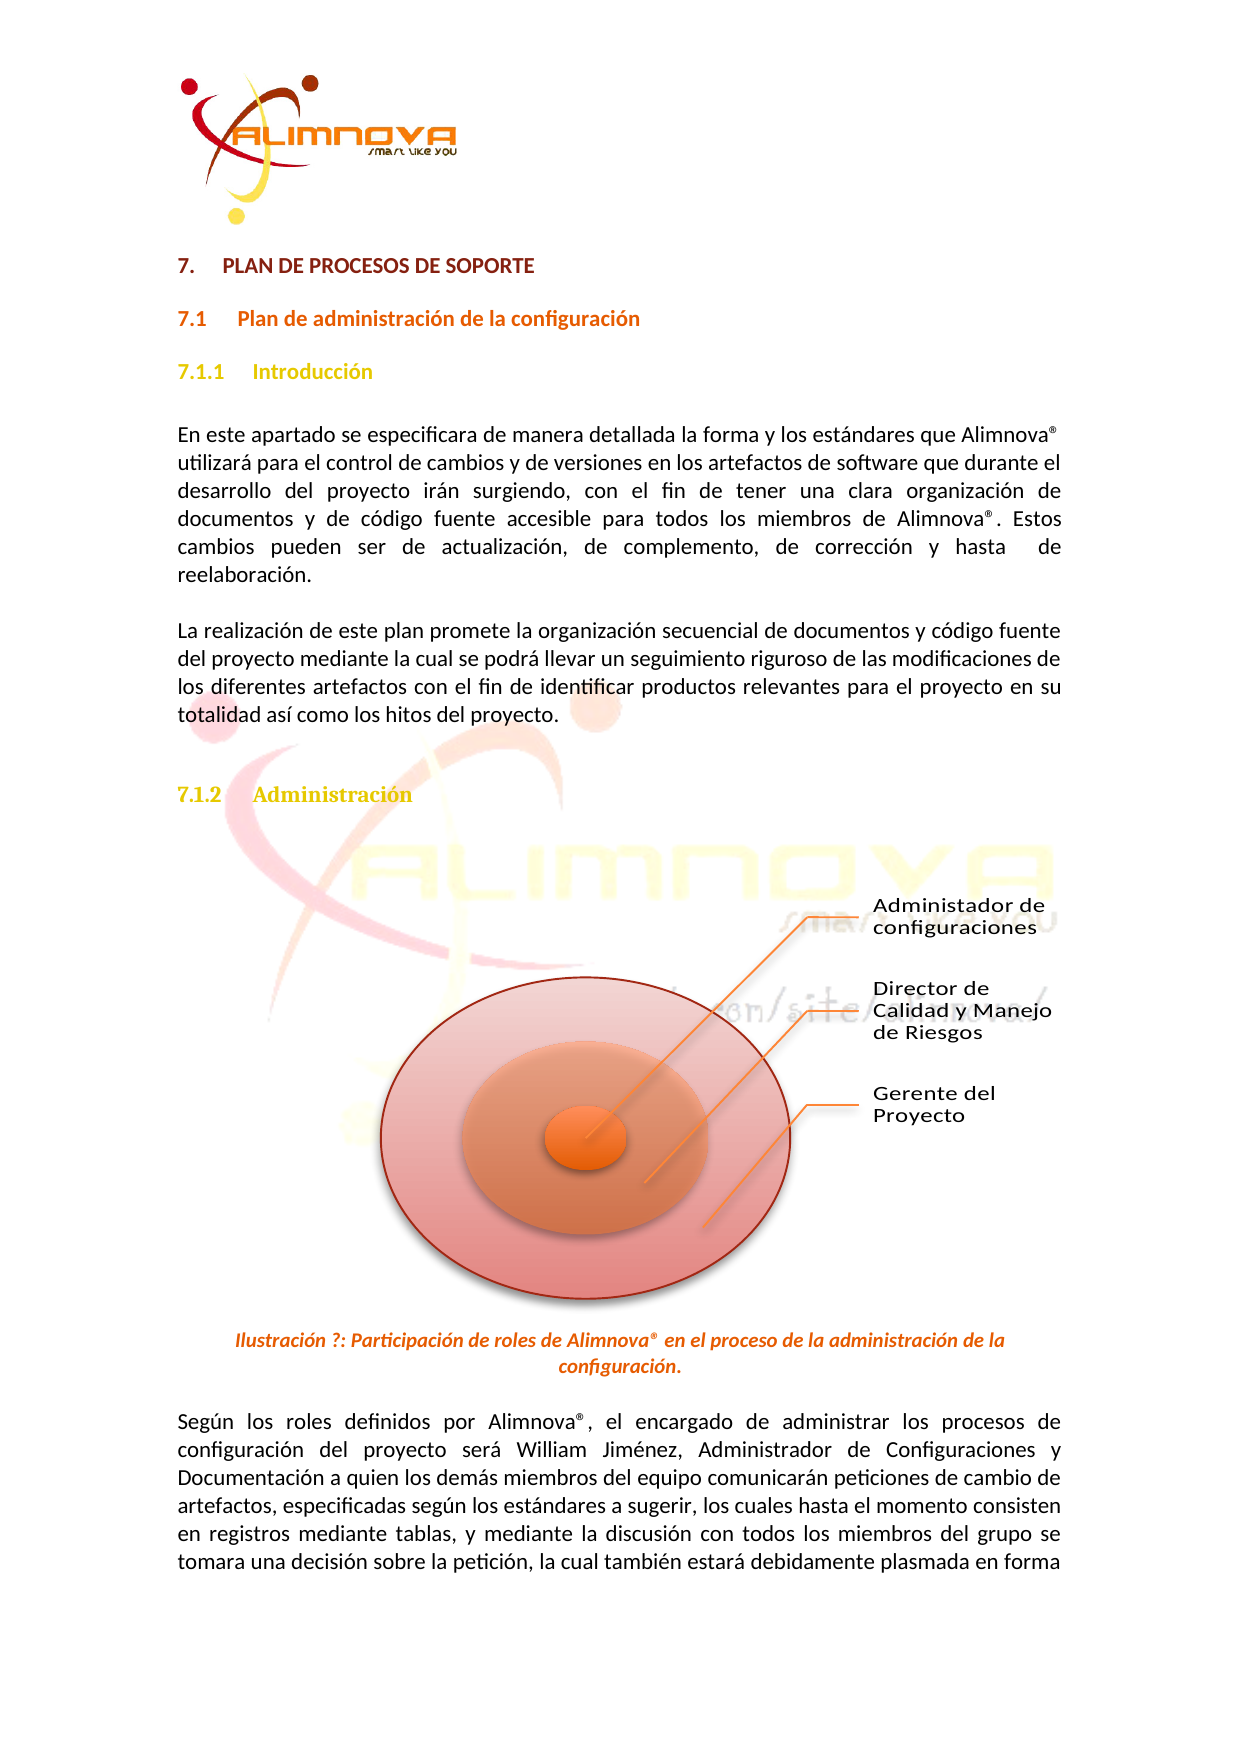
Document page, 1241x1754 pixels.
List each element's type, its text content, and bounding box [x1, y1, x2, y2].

text La realización de este plan promete la organización secuencial de documentos y código fuente del proyecto mediante la cual se podrá llevar un seguimiento riguroso de las modificaciones de los diferentes artefactos con el fin de identificar productos relevantes para el proyecto en su totalidad así como los hitos del proyecto. [177, 616, 1063, 728]
text Ilustración ?: Participación de roles de Alimnova® en el proceso de la administración de la configuración. [177, 1327, 1063, 1378]
text En este apartado se especificara de manera detallada la forma y los estándares que Alimnova® utilizará para el control de cambios y de versiones en los artefactos de software que durante el desarrollo del proyecto irán surgiendo, con el fin de tener una clara organización de documentos y de código fuente accesible para todos los miembros de Alimnova®. Estos cambios pueden ser de actualización, de complemento, de corrección y hasta de reelaboración. [177, 420, 1063, 588]
subtitle Introducción [177, 357, 1063, 385]
picture [177, 73, 458, 226]
title PLAN DE PROCESOS DE SOPORTE [177, 251, 1063, 279]
subtitle Plan de administración de la configuración [177, 304, 1063, 332]
subtitle Administración [177, 782, 1063, 808]
